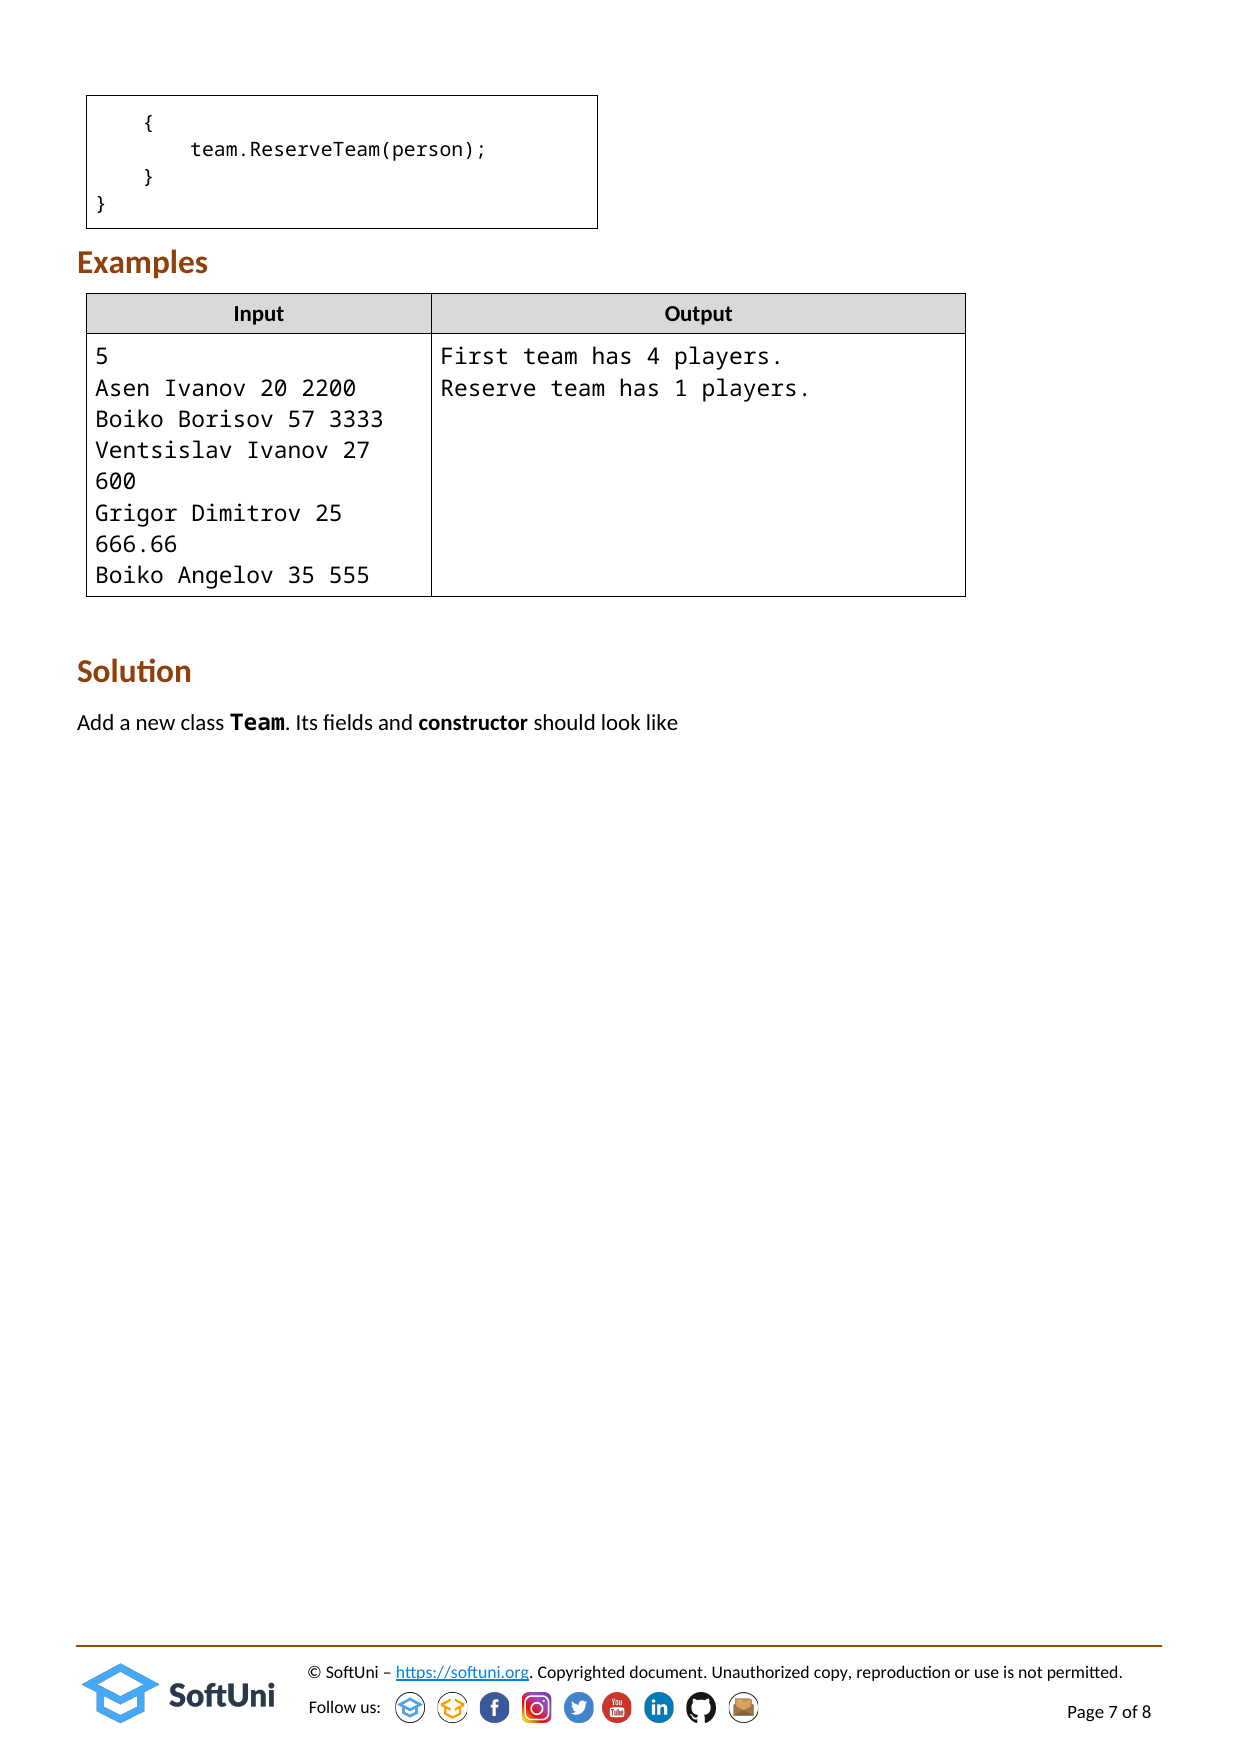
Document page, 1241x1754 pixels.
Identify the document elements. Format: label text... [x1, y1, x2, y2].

picture [665, 1692, 674, 1701]
picture [602, 1692, 632, 1723]
picture [658, 1705, 667, 1714]
picture [75, 1658, 281, 1729]
text Add a new class Team. Its fields and constructor should look like [77, 705, 1163, 737]
picture [644, 1714, 653, 1723]
table_header Output [432, 294, 965, 333]
picture [644, 1692, 653, 1701]
table_header Input [87, 294, 431, 333]
picture [665, 1714, 674, 1723]
picture [479, 1692, 510, 1723]
picture [395, 1692, 425, 1723]
table_cell 5 Asen Ivanov 20 2200 Boiko Borisov 57 3333 Ventsislav Ivanov 27 600 Grigor Dimitrov 25 666.66 Boiko Angelov 35 555 [87, 334, 431, 596]
table_cell First team has 4 players. Reserve team has 1 players. [432, 334, 965, 596]
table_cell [87, 96, 597, 228]
picture [522, 1692, 552, 1723]
picture [437, 1692, 468, 1723]
subtitle Solution [77, 650, 1163, 691]
picture [728, 1692, 759, 1723]
picture [686, 1692, 716, 1723]
subtitle Examples [77, 241, 1163, 282]
picture [564, 1692, 594, 1723]
